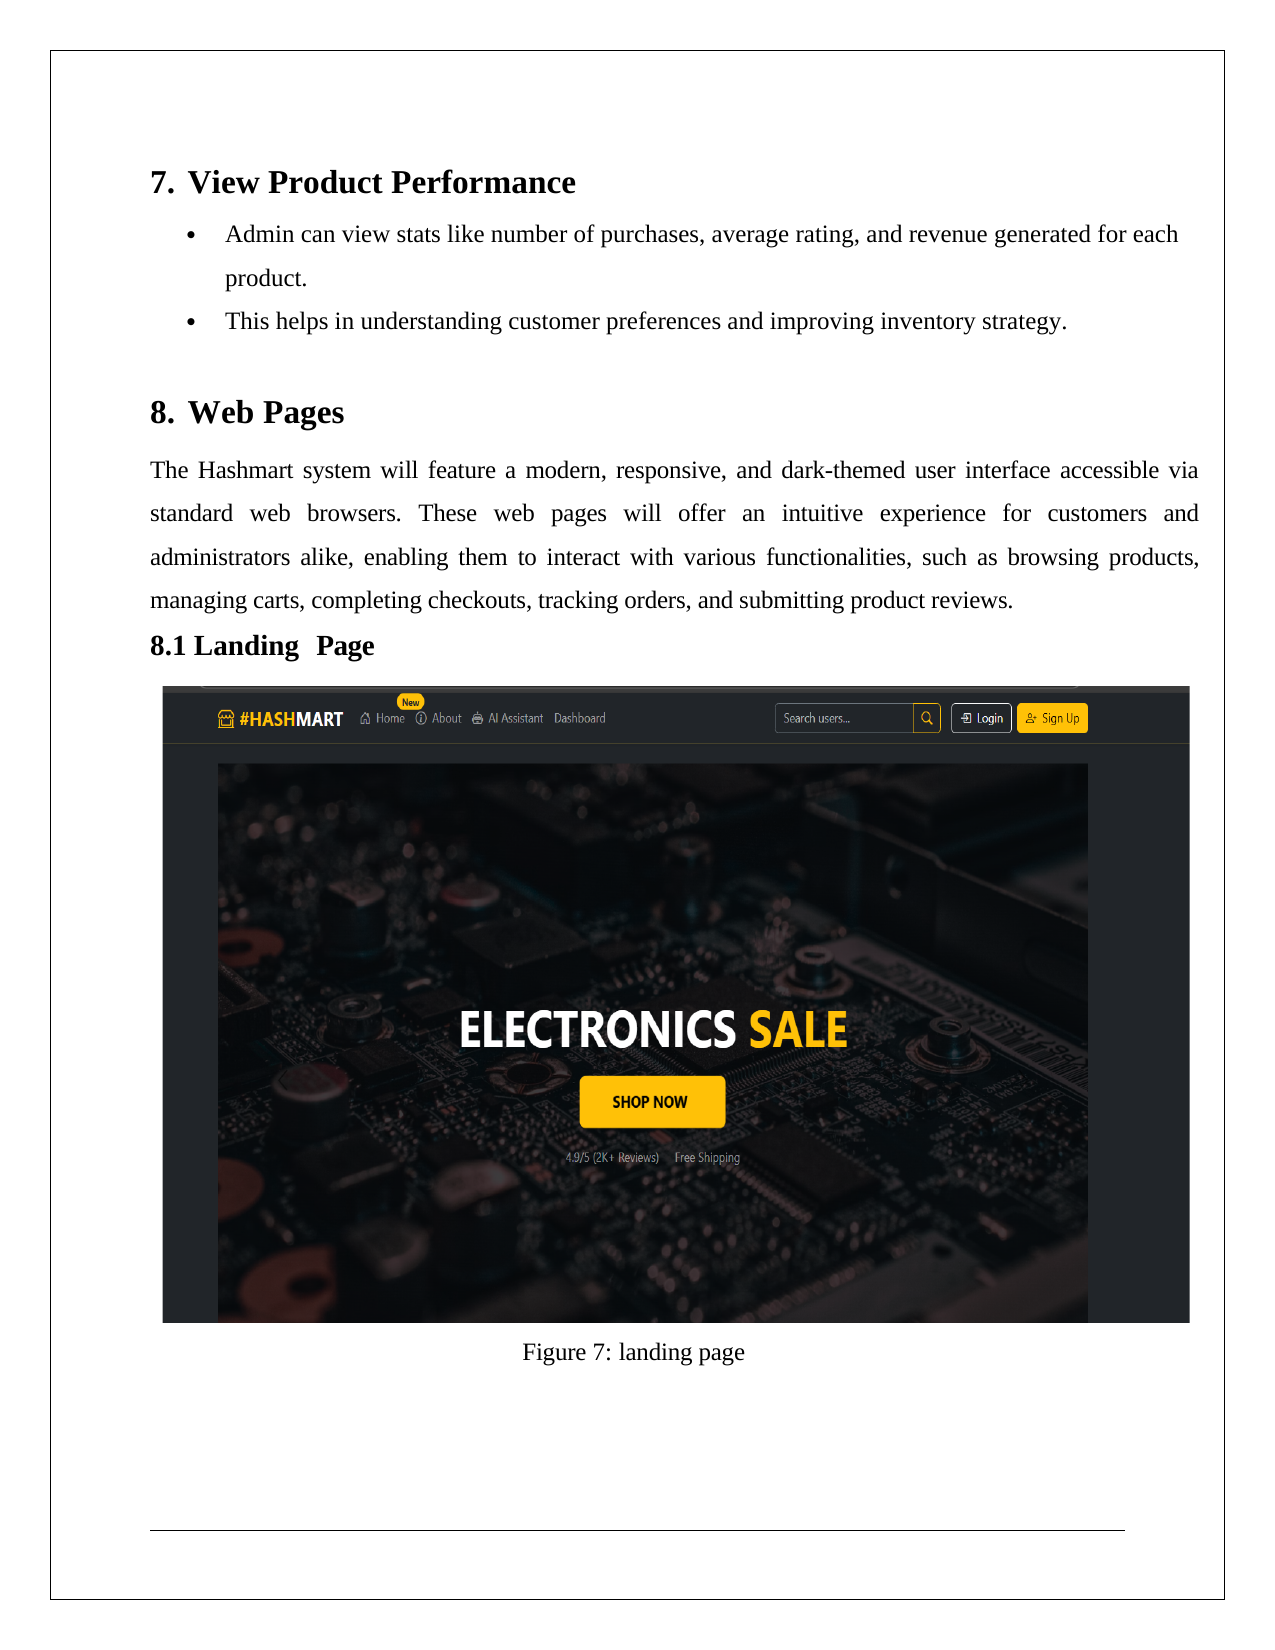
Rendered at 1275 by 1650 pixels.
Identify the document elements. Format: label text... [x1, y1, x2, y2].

subtitle 8.1 Landing Page [150, 628, 1200, 661]
picture [162, 686, 1190, 1323]
subtitle View Product Performance [150, 162, 1200, 200]
text The Hashmart system will feature a modern, responsive, and dark-themed user interface accessible via standard web browsers. These web pages will offer an intuitive experience for customers and administrators alike, enabling them to interact with various functionalities, such as browsing products, managing carts, completing checkouts, tracking orders, and submitting product reviews. [150, 455, 1200, 613]
subtitle Web Pages [150, 392, 1200, 430]
text Figure 7: landing page [75, 1337, 1192, 1366]
list This helps in understanding customer preferences and improving inventory strategy. [187, 306, 1200, 334]
list Admin can view stats like number of purchases, average rating, and revenue generated for each product. [187, 219, 1200, 291]
